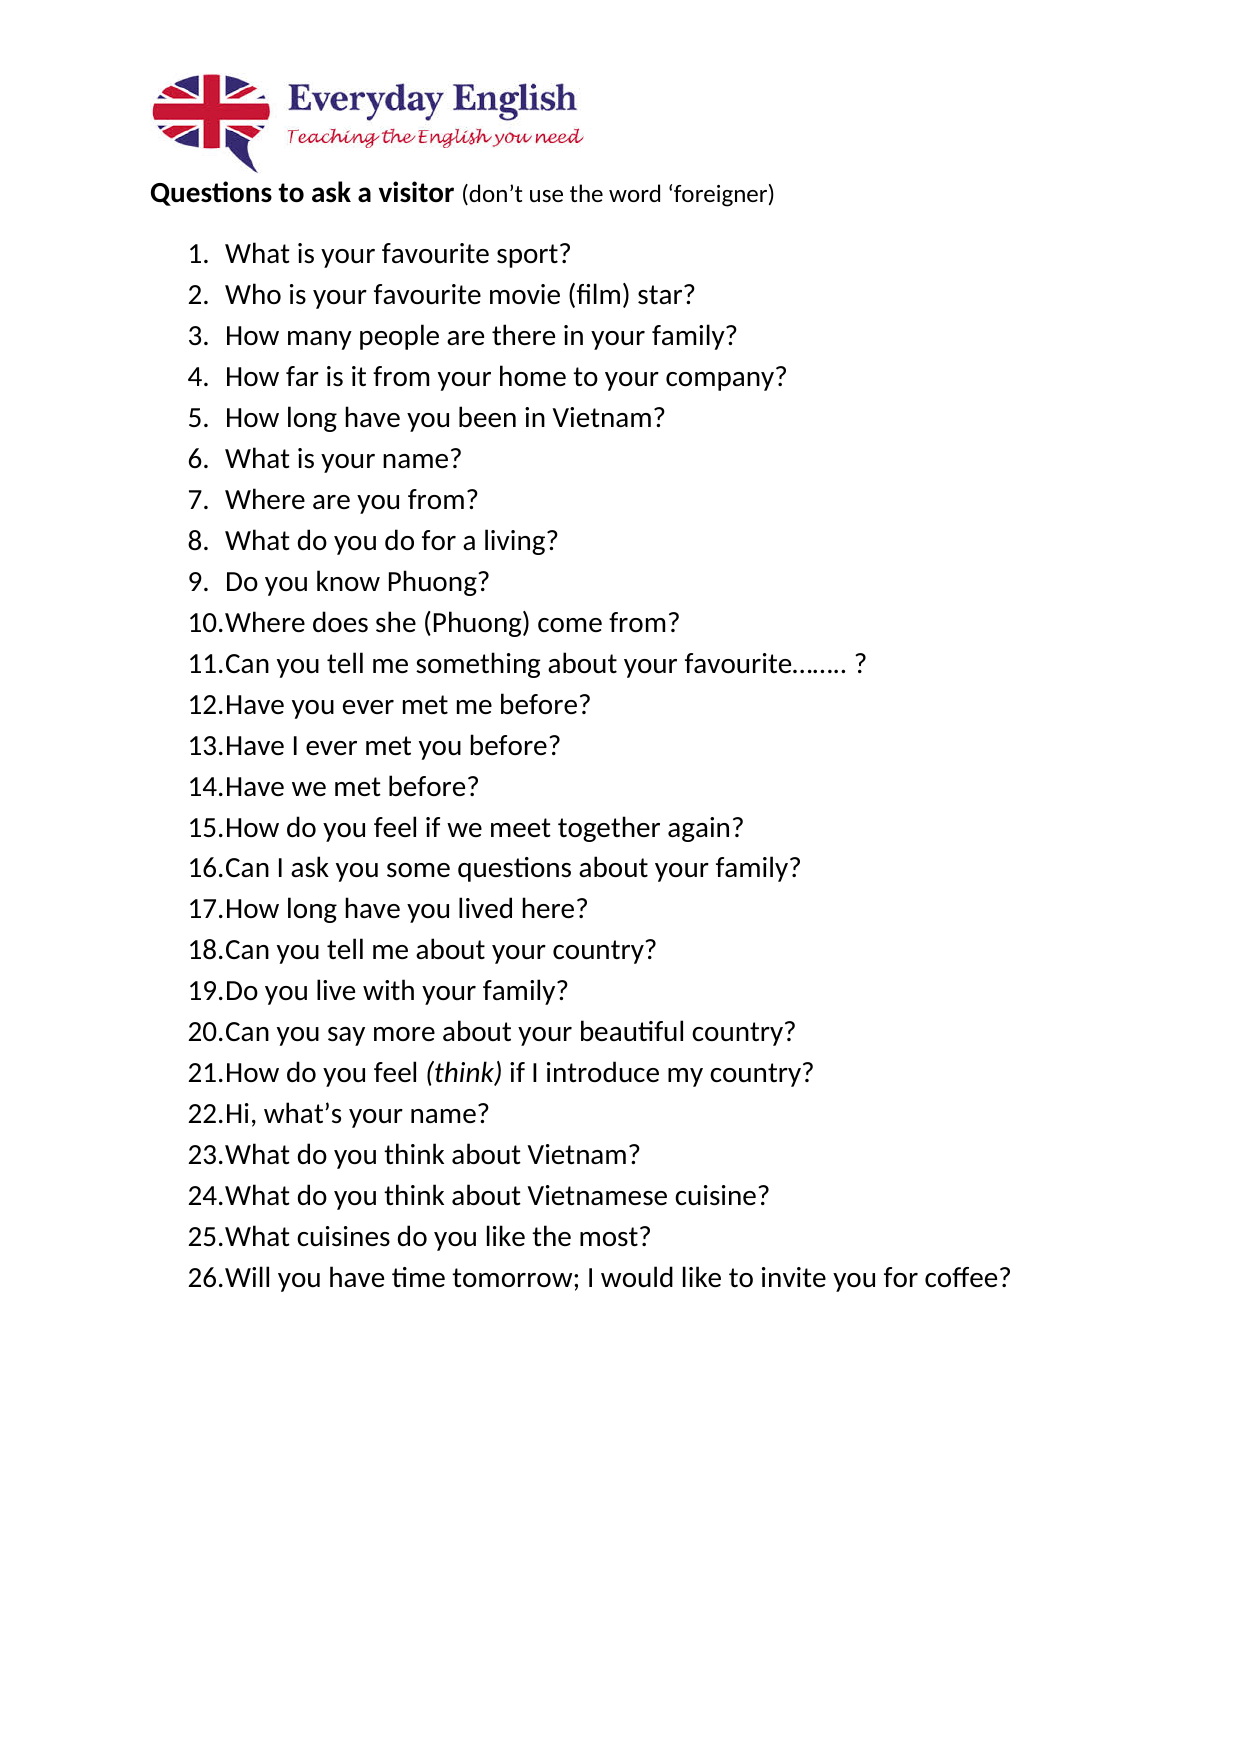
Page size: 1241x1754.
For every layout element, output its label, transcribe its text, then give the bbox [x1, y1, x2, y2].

list Who is your favourite movie (film) star? [187, 276, 1090, 312]
list Can you say more about your beautiful country? [187, 1013, 1090, 1049]
list Can you tell me about your country? [187, 931, 1090, 967]
list Will you have time tomorrow; I would like to invite you for coffee? [187, 1259, 1090, 1294]
list Do you know Phuong? [187, 563, 1090, 599]
list Can you tell me something about your favourite…….. ? [187, 645, 1090, 681]
list How many people are there in your family? [187, 317, 1090, 353]
text Questions to ask a visitor (don’t use the word ‘foreigner) [150, 174, 1090, 209]
list How long have you lived here? [187, 891, 1090, 926]
list Where are you from? [187, 481, 1090, 517]
list Have I ever met you before? [187, 727, 1090, 762]
list How long have you been in Vietnam? [187, 399, 1090, 435]
list How far is it from your home to your company? [187, 358, 1090, 394]
list What is your name? [187, 440, 1090, 476]
list How do you feel if we meet together again? [187, 809, 1090, 844]
list What is your favourite sport? [187, 236, 1090, 271]
list Have we met before? [187, 768, 1090, 803]
list What do you do for a living? [187, 522, 1090, 558]
list Do you live with your family? [187, 972, 1090, 1008]
picture [150, 73, 584, 174]
list What do you think about Vietnamese cuisine? [187, 1177, 1090, 1213]
list Have you ever met me before? [187, 686, 1090, 721]
list How do you feel (think) if I introduce my country? [187, 1054, 1090, 1090]
list Hi, what’s your name? [187, 1095, 1090, 1131]
list What cuisines do you like the most? [187, 1218, 1090, 1254]
list What do you think about Vietnam? [187, 1136, 1090, 1172]
list Where does she (Phuong) come from? [187, 604, 1090, 639]
list Can I ask you some questions about your family? [187, 849, 1090, 885]
